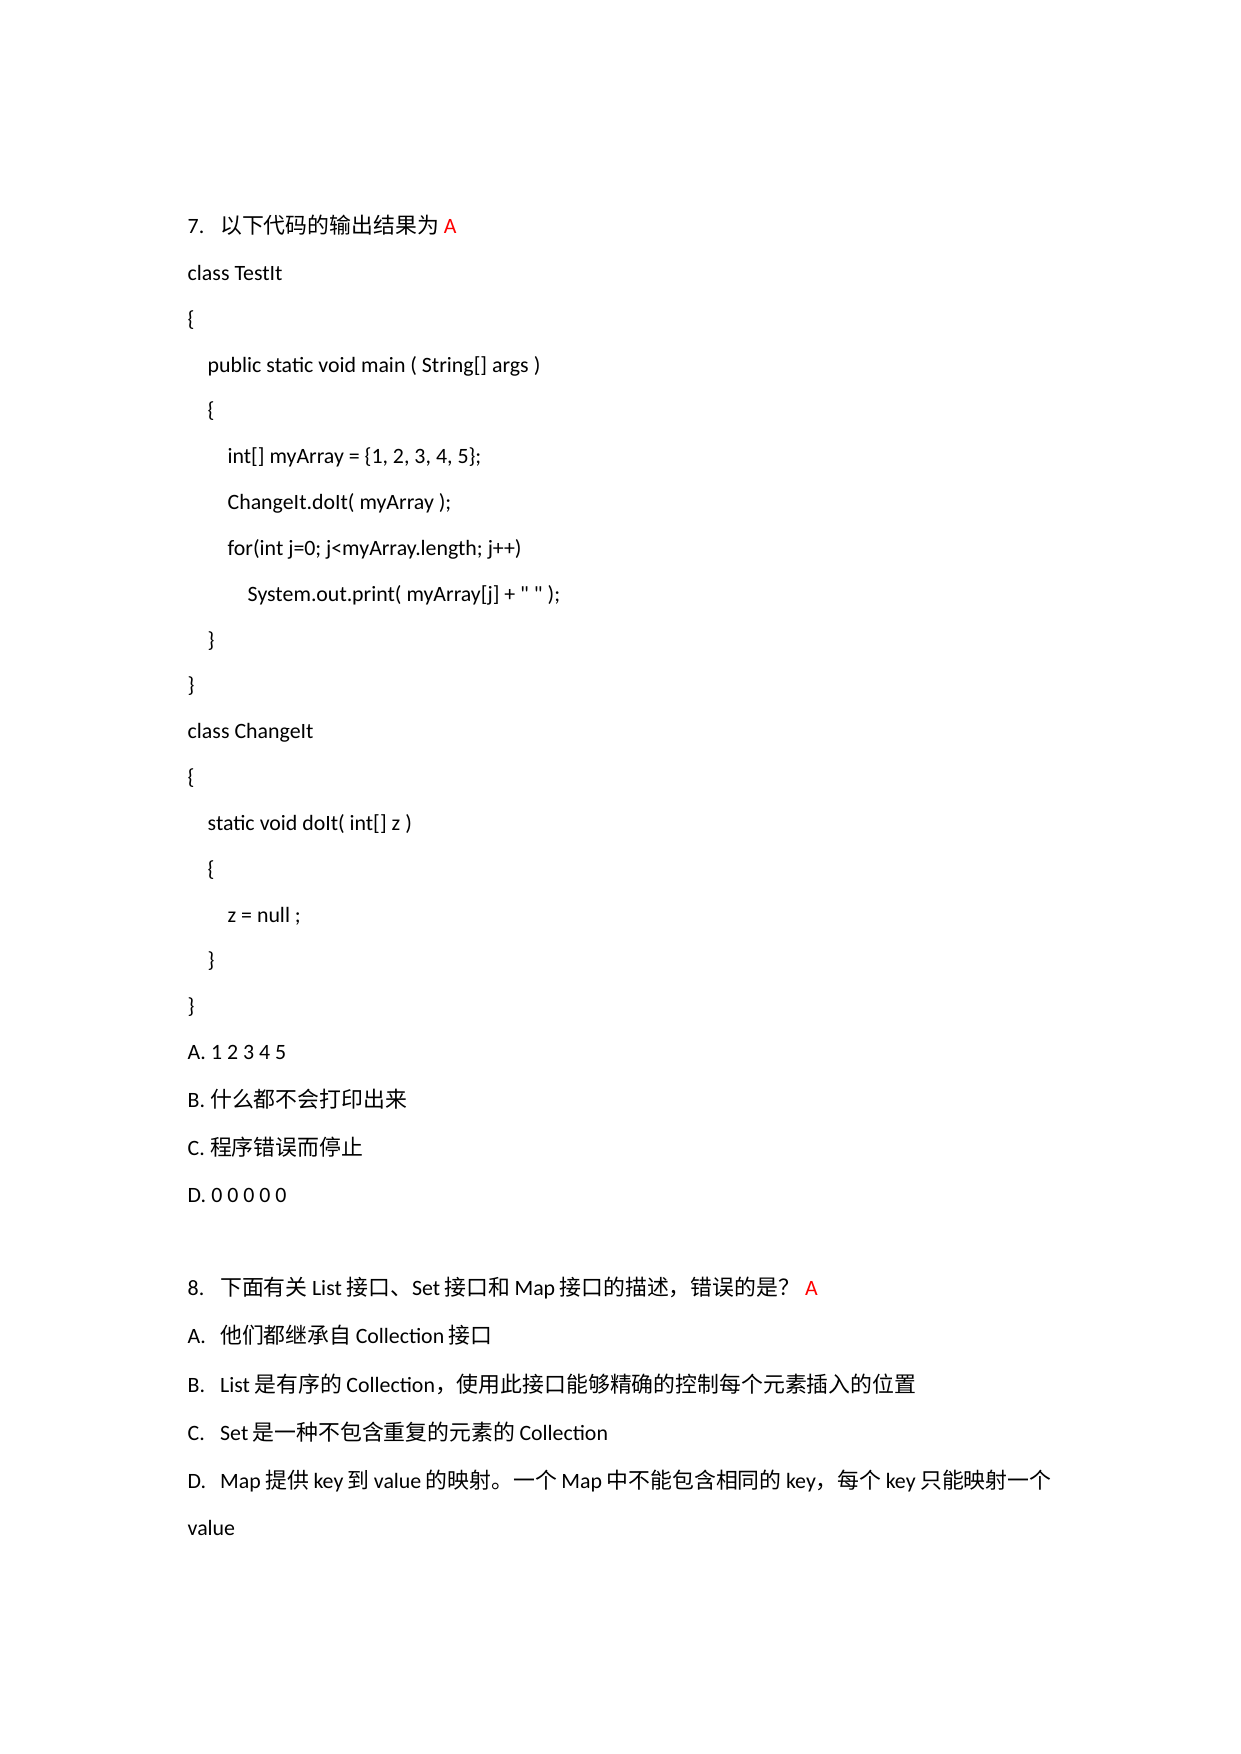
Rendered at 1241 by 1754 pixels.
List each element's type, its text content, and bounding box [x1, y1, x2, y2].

list 什么都不会打印出来 [187, 1081, 1053, 1114]
list List是有序的Collection，使用此接口能够精确的控制每个元素插入的位置 [187, 1366, 1053, 1399]
list { [187, 302, 1053, 334]
list { [187, 394, 1053, 426]
list for(int j=0; j<myArray.length; j++) [187, 531, 1053, 564]
list } [187, 623, 1053, 655]
list } [187, 989, 1053, 1022]
list Set是一种不包含重复的元素的Collection [187, 1414, 1053, 1447]
list { [187, 852, 1053, 884]
list z = null ; [187, 898, 1053, 930]
list 以下代码的输出结果为 A [187, 208, 1053, 240]
list public static void main ( String[] args ) [187, 348, 1053, 380]
list class ChangeIt [187, 714, 1053, 747]
list 1 2 3 4 5 [187, 1035, 1053, 1068]
list 他们都继承自Collection接口 [187, 1318, 1053, 1350]
list 下面有关List接口、Set接口和Map接口的描述，错误的是？ A [187, 1269, 1053, 1302]
list 程序错误而停止 [187, 1129, 1053, 1162]
list { [187, 760, 1053, 793]
list Map提供key到value的映射。一个Map中不能包含相同的key，每个key只能映射一个value [187, 1463, 1053, 1544]
list static void doIt( int[] z ) [187, 806, 1053, 839]
list ChangeIt.doIt( myArray ); [187, 485, 1053, 518]
list 0 0 0 0 0 [187, 1178, 1053, 1210]
list } [187, 944, 1053, 976]
list class TestIt [187, 256, 1053, 289]
list } [187, 669, 1053, 701]
list int[] myArray = {1, 2, 3, 4, 5}; [187, 439, 1053, 472]
list System.out.print( myArray[j] + " " ); [187, 577, 1053, 609]
